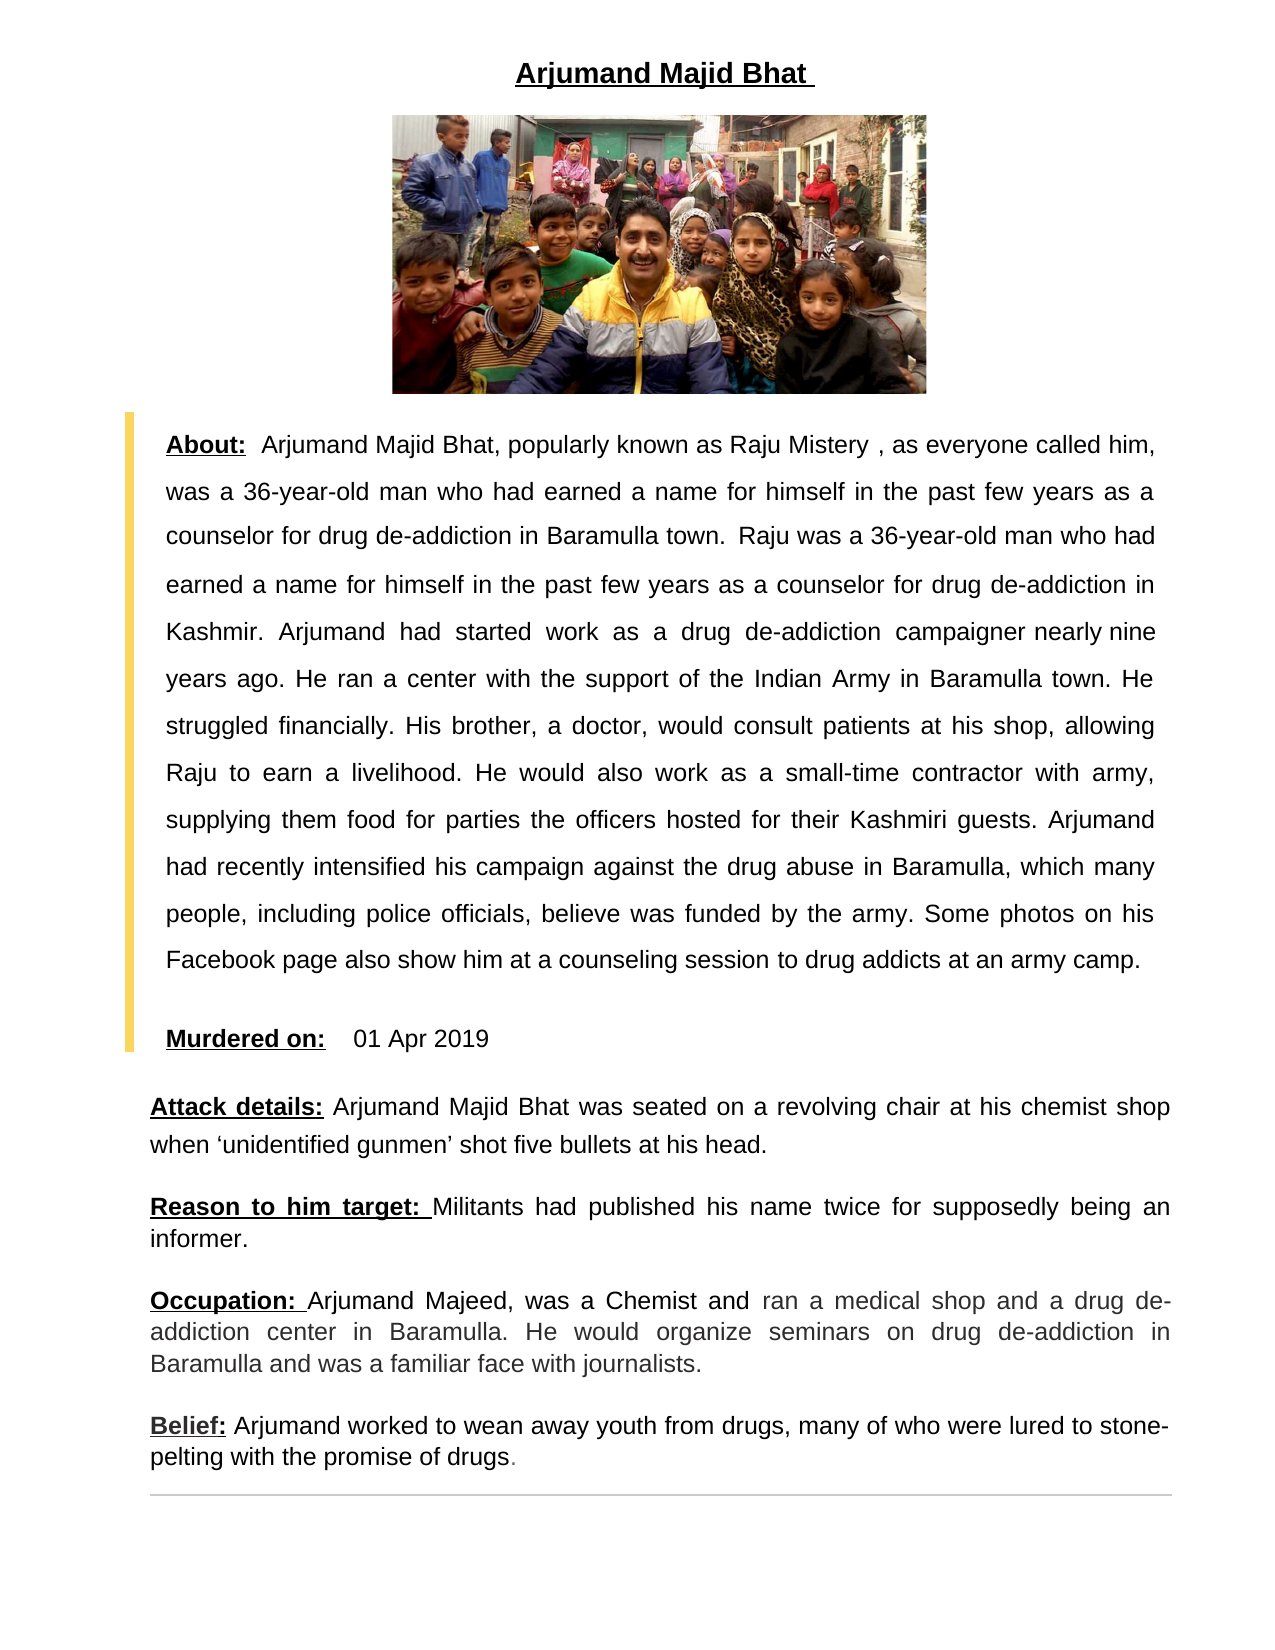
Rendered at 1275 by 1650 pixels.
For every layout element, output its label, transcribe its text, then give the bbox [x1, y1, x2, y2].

text Occupation: Arjumand Majeed, was a Chemist and ran a medical shop and a drug de-addiction center in Baramulla. He would organize seminars on drug de-addiction in Baramulla and was a familiar face with journalists. [150, 1284, 1172, 1377]
text About: Arjumand Majid Bhat, popularly known as Raju Mistery , as everyone called him, was a 36-year-old man who had earned a name for himself in the past few years as a counselor for drug de-addiction in Baramulla town. Raju was a 36-year-old man who had earned a name for himself in the past few years as a counselor for drug de-addiction in Kashmir. Arjumand had started work as a drug de-addiction campaigner nearly nine years ago. He ran a center with the support of the Indian Army in Baramulla town. He struggled financially. His brother, a doctor, would consult patients at his shop, allowing Raju to earn a livelihood. He would also work as a small-time contractor with army, supplying them food for parties the officers hosted for their Kashmiri guests. Arjumand had recently intensified his campaign against the drug abuse in Baramulla, which many people, including police officials, believe was funded by the army. Some photos on his Facebook page also show him at a counseling session to drug addicts at an army camp. [134, 412, 1156, 974]
picture [392, 115, 927, 394]
text Murdered on: 01 Apr 2019 [134, 1006, 1156, 1052]
text Arjumand Majid Bhat [150, 56, 1172, 90]
text Attack details: Arjumand Majid Bhat was seated on a revolving chair at his chemist shop when ‘unidentified gunmen’ shot five bullets at his head. [150, 1084, 1172, 1159]
text Reason to him target: Militants had published his name twice for supposedly being an informer. [150, 1190, 1172, 1252]
text Belief: Arjumand worked to wean away youth from drugs, many of who were lured to stone-pelting with the promise of drugs. [150, 1409, 1172, 1494]
